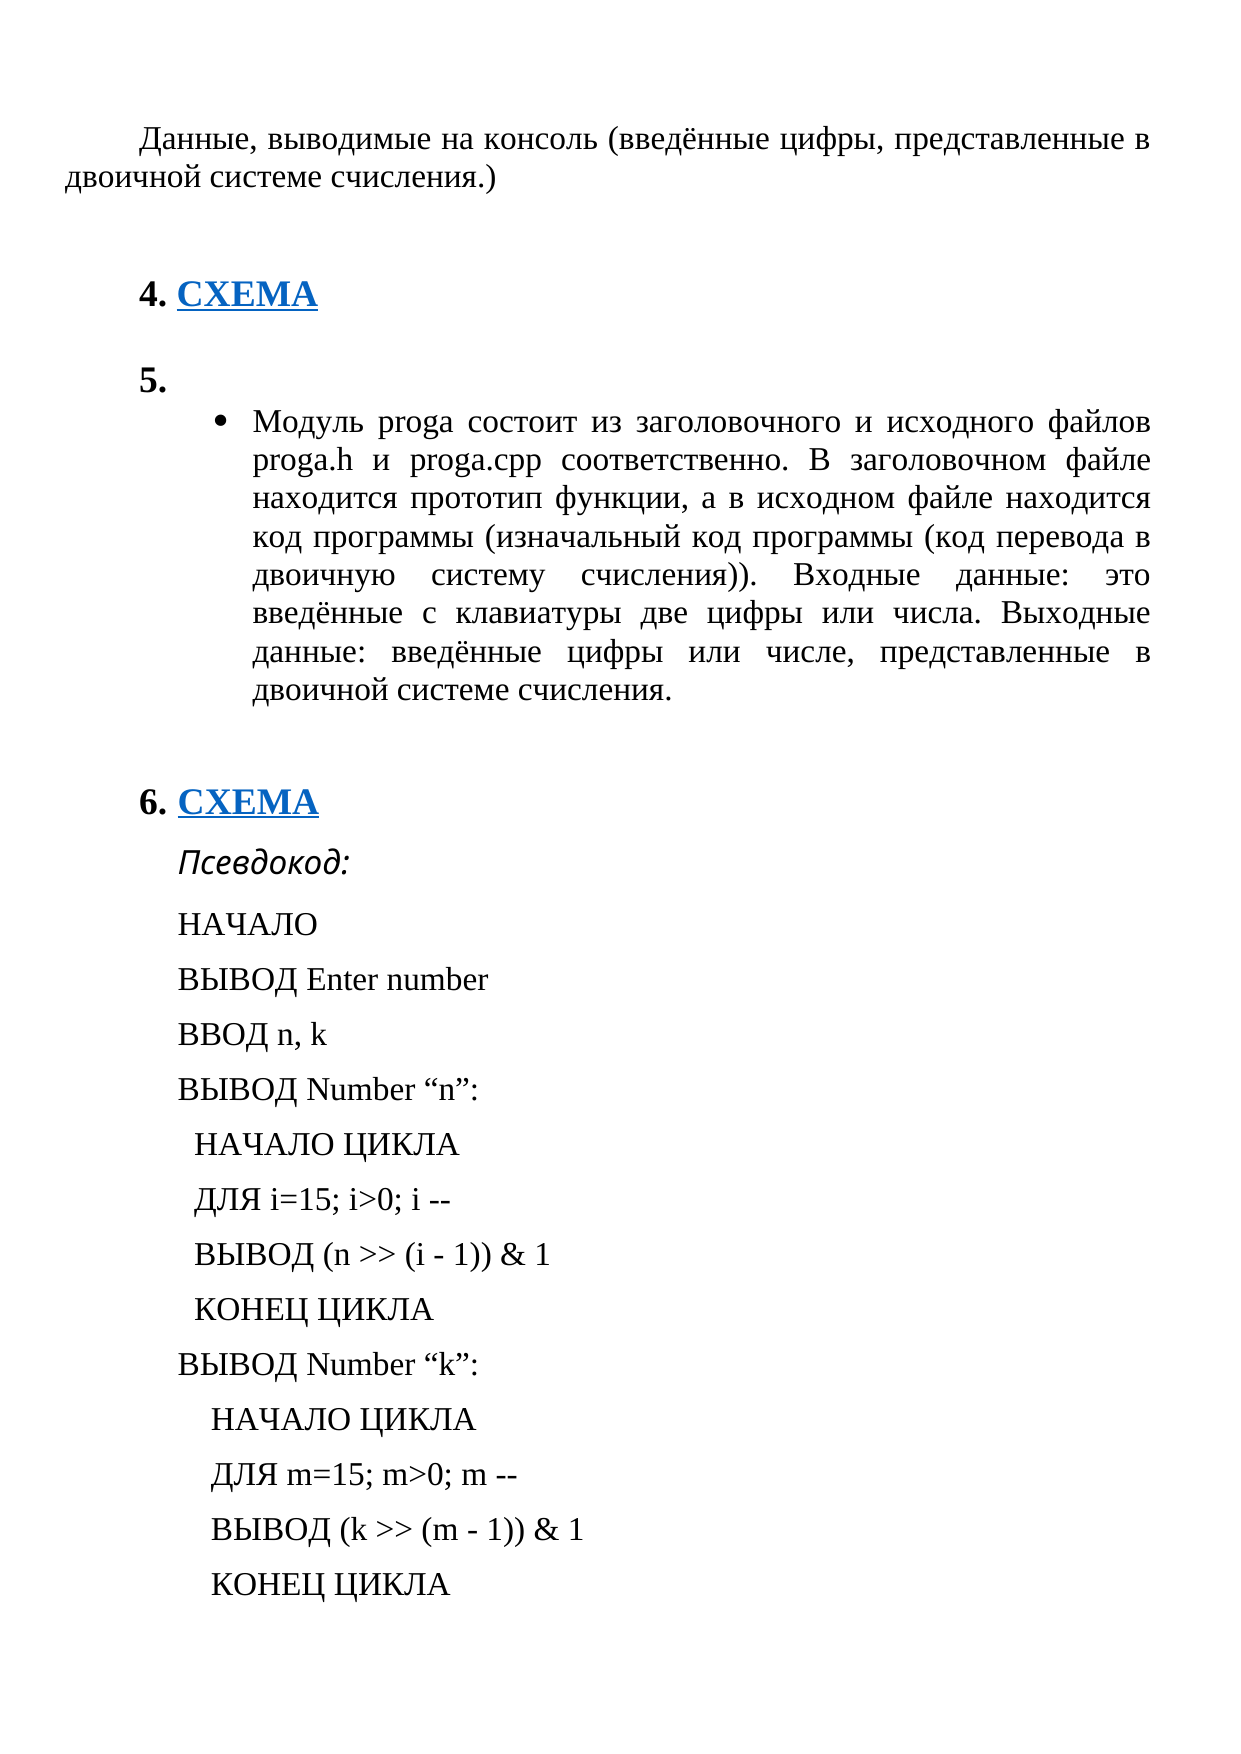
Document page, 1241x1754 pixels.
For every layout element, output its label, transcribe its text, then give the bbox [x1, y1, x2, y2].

text ВЫВОД Enter number [177, 959, 1152, 998]
text ВЫВОД Number “k”: [177, 1344, 1152, 1383]
text ДЛЯ m=15; m>0; m -- [177, 1454, 1152, 1493]
text ВЫВОД (k >> (m - 1)) & 1 [177, 1509, 1152, 1548]
text НАЧАЛО [177, 904, 1152, 943]
text ВЫВОД (n >> (i - 1)) & 1 [177, 1234, 1152, 1273]
list 4. СХЕМА [65, 271, 1152, 314]
list Модуль proga состоит из заголовочного и исходного файлов proga.h и proga.cpp соответственно. В заголовочном файле находится прототип функции, а в исходном файле находится код программы (изначальный код программы (код перевода в двоичную систему счисления)). Входные данные: это введённые с клавиатуры две цифры или числа. Выходные данные: введённые цифры или числе, представленные в двоичной системе счисления. [215, 401, 1152, 707]
text НАЧАЛО ЦИКЛА [177, 1124, 1152, 1163]
text Псевдокод: [177, 839, 1152, 884]
text ДЛЯ i=15; i>0; i -- [177, 1179, 1152, 1218]
text НАЧАЛО ЦИКЛА [177, 1399, 1152, 1438]
text ВЫВОД Number “n”: [177, 1069, 1152, 1108]
list 6. СХЕМА [65, 779, 1152, 822]
text КОНЕЦ ЦИКЛА [177, 1564, 1152, 1603]
list Данные, выводимые на консоль (введённые цифры, представленные в двоичной системе счисления.) [65, 118, 1152, 195]
list 5. [65, 358, 1152, 401]
text КОНЕЦ ЦИКЛА [177, 1289, 1152, 1328]
text ВВОД n, k [177, 1014, 1152, 1053]
